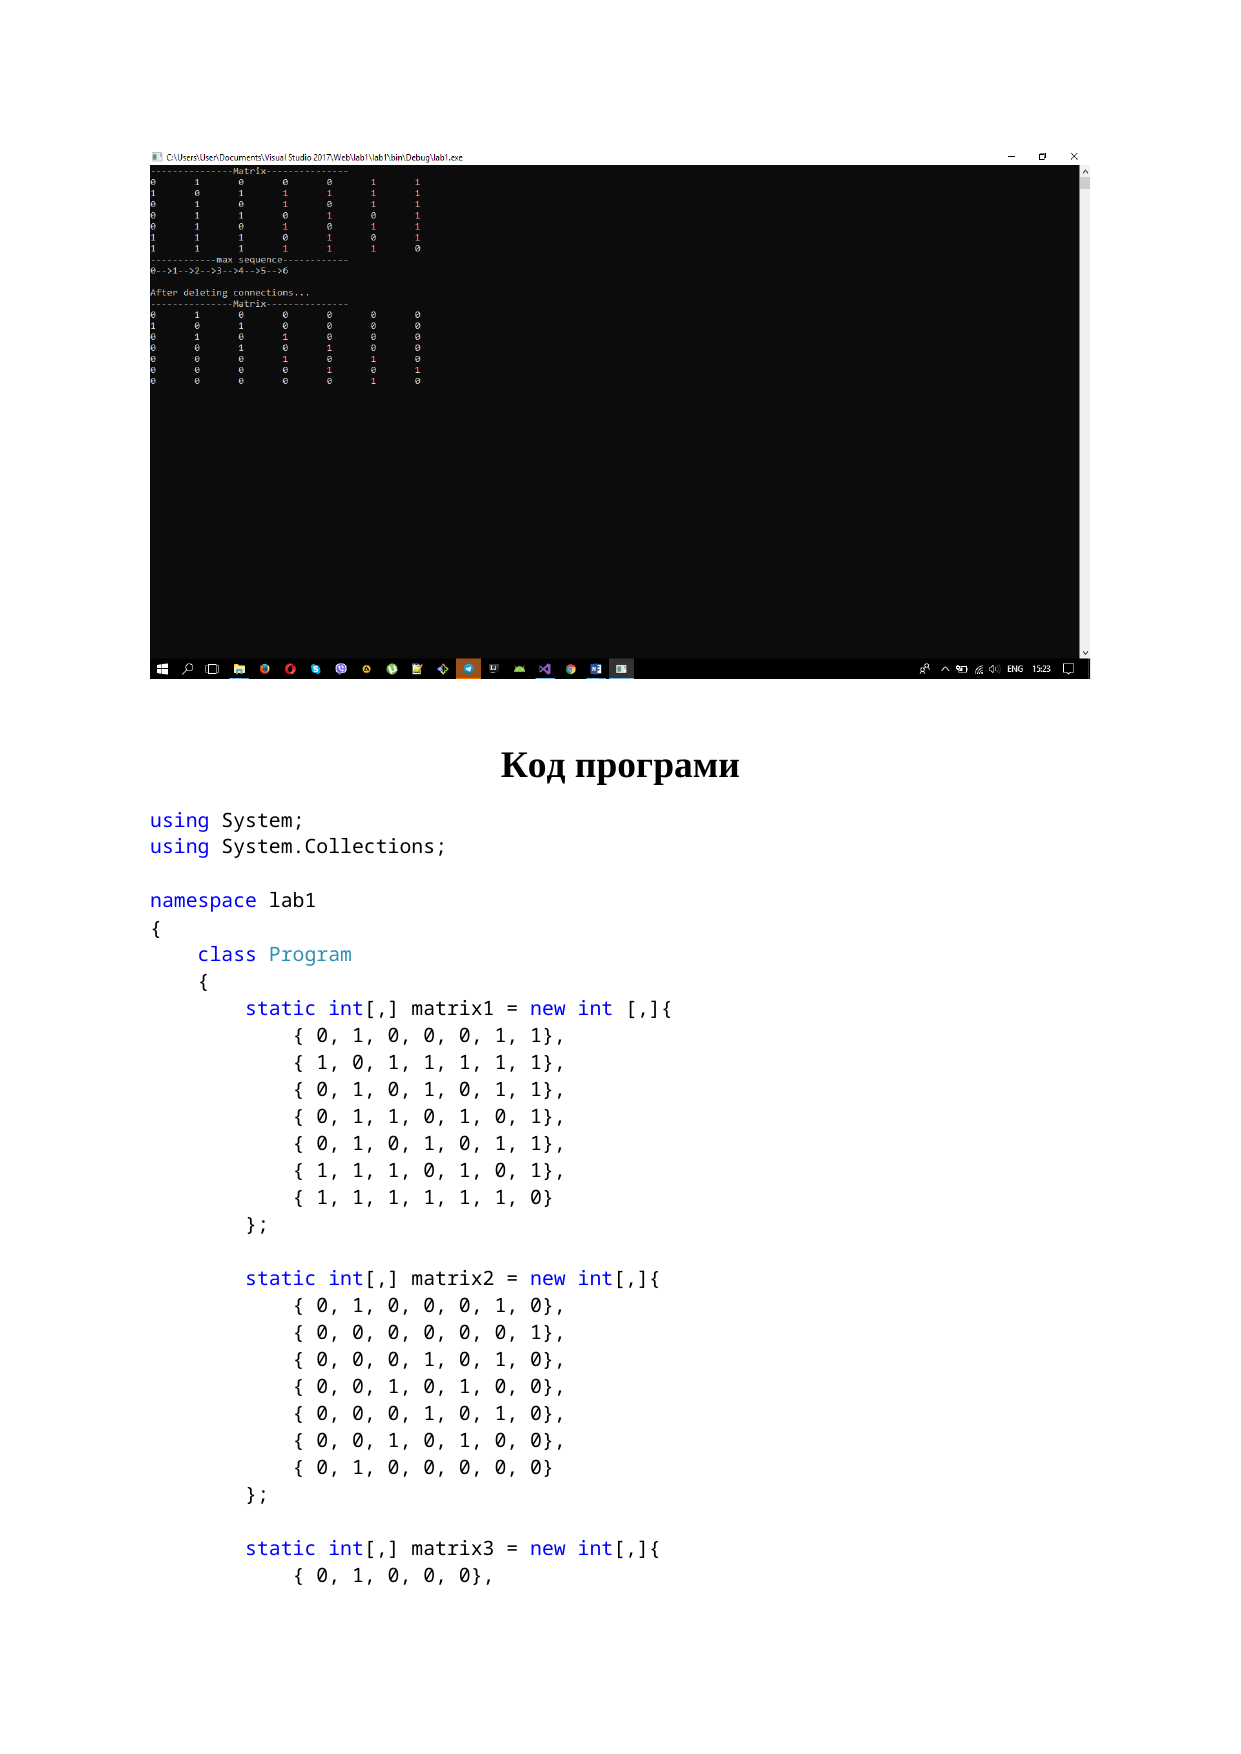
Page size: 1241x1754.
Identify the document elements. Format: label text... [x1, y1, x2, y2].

text { 0, 0, 1, 0, 1, 0, 0}, [150, 1426, 1090, 1453]
text { 0, 1, 1, 0, 1, 0, 1}, [150, 1103, 1090, 1129]
text { 1, 0, 1, 1, 1, 1, 1}, [150, 1049, 1090, 1076]
text { 0, 1, 0, 1, 0, 1, 1}, [150, 1129, 1090, 1157]
picture [150, 150, 1091, 679]
text { 0, 0, 1, 0, 1, 0, 0}, [150, 1372, 1090, 1399]
text static int[,] matrix3 = new int[,]{ [150, 1534, 1090, 1561]
text { [150, 968, 1090, 995]
text static int[,] matrix2 = new int[,]{ [150, 1264, 1090, 1291]
text { 0, 1, 0, 0, 0, 1, 1}, [150, 1022, 1090, 1049]
text namespace lab1 [150, 887, 1090, 914]
text { 0, 1, 0, 0, 0}, [150, 1561, 1090, 1588]
text using System; [150, 806, 1090, 833]
text }; [150, 1480, 1090, 1507]
text static int[,] matrix1 = new int [,]{ [150, 995, 1090, 1022]
text { [150, 914, 1090, 941]
text { 0, 1, 0, 0, 0, 0, 0} [150, 1453, 1090, 1480]
text { 0, 0, 0, 0, 0, 0, 1}, [150, 1318, 1090, 1345]
text using System.Collections; [150, 833, 1090, 860]
text { 0, 1, 0, 1, 0, 1, 1}, [150, 1076, 1090, 1103]
text class Program [150, 941, 1090, 968]
text { 1, 1, 1, 1, 1, 1, 0} [150, 1183, 1090, 1211]
text { 0, 0, 0, 1, 0, 1, 0}, [150, 1345, 1090, 1372]
text { 0, 1, 0, 0, 0, 1, 0}, [150, 1291, 1090, 1318]
text { 1, 1, 1, 0, 1, 0, 1}, [150, 1157, 1090, 1183]
text Код програми [150, 743, 1090, 786]
text }; [150, 1211, 1090, 1237]
text { 0, 0, 0, 1, 0, 1, 0}, [150, 1399, 1090, 1426]
